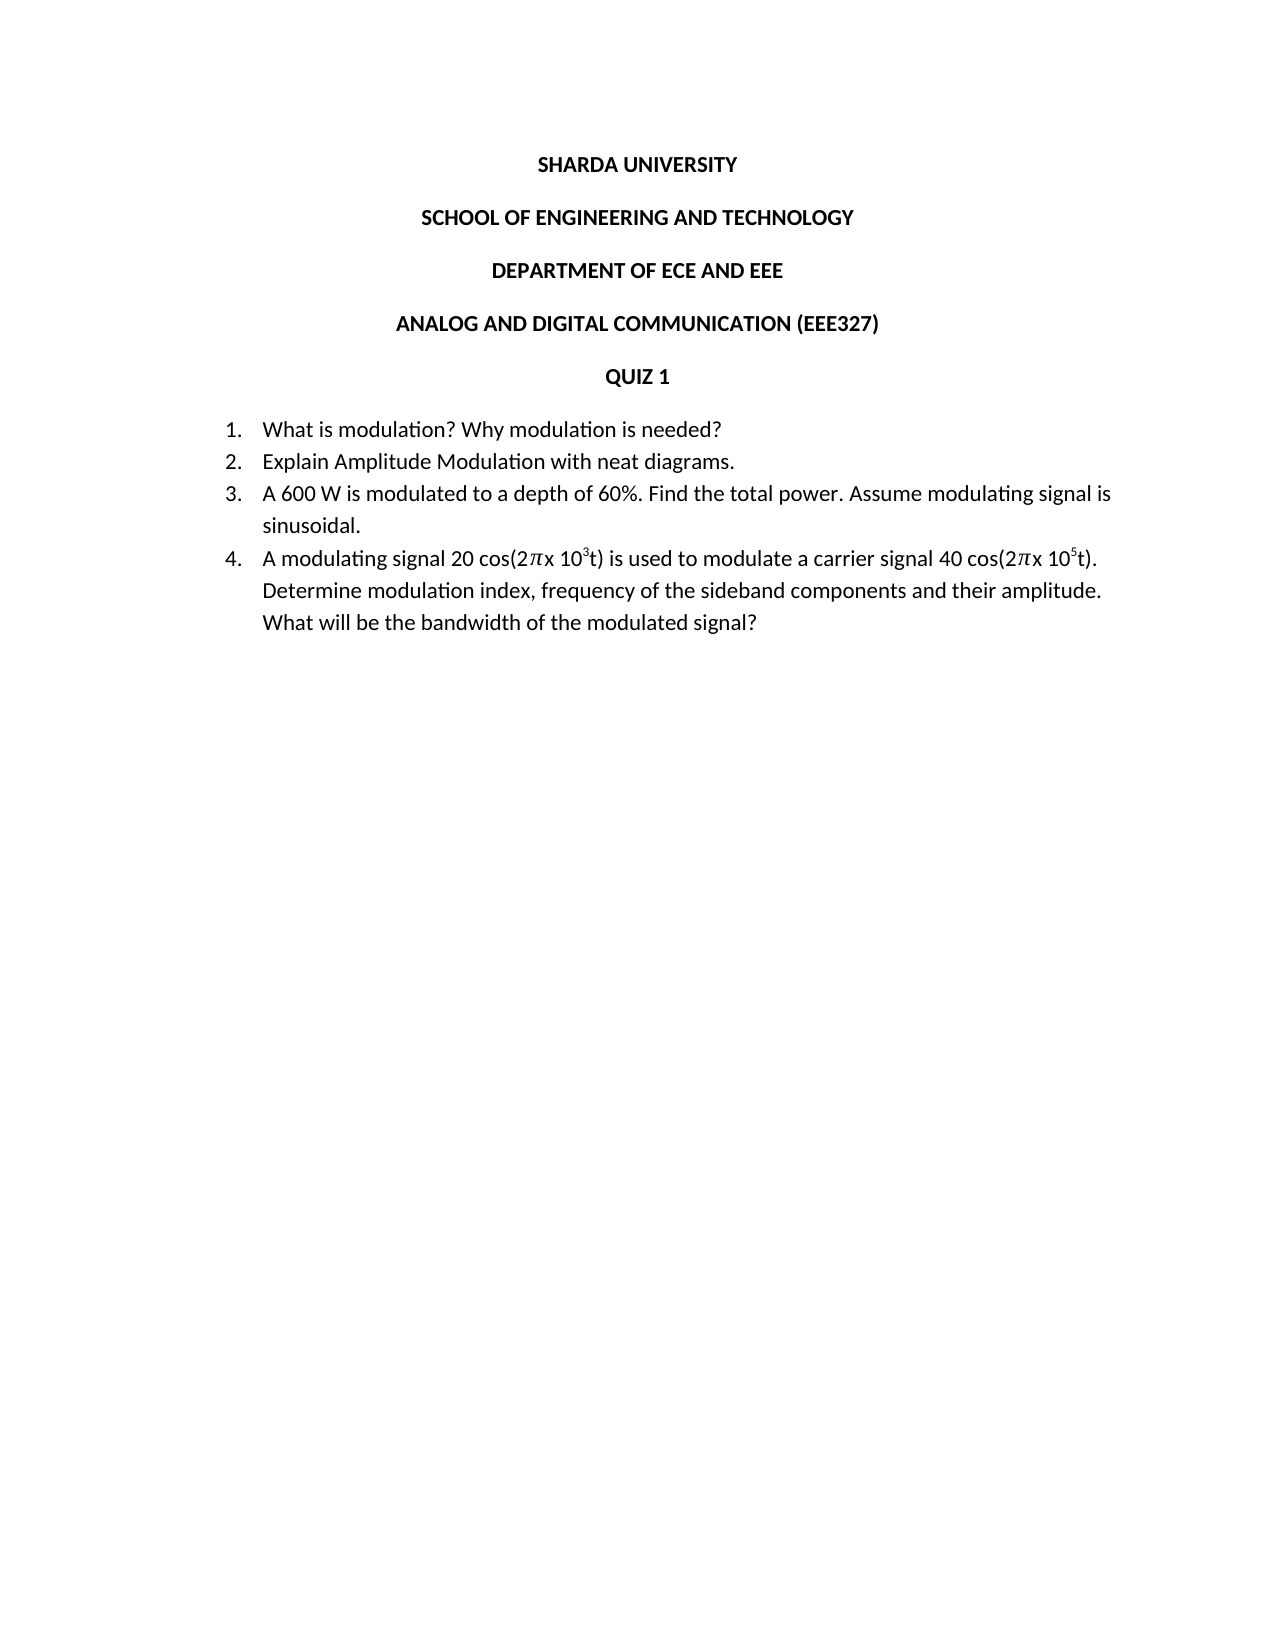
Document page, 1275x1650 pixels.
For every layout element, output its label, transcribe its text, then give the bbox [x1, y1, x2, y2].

text DEPARTMENT OF ECE AND EEE [150, 256, 1125, 284]
list A modulating signal 20 cos(2x 103t) is used to modulate a carrier signal 40 cos(2x 105t). Determine modulation index, frequency of the sideband components and their amplitude. What will be the bandwidth of the modulated signal? [225, 544, 1125, 636]
list What is modulation? Why modulation is needed? [225, 415, 1125, 443]
list Explain Amplitude Modulation with neat diagrams. [225, 447, 1125, 475]
list A 600 W is modulated to a depth of 60%. Find the total power. Assume modulating signal is sinusoidal. [225, 479, 1125, 540]
text SHARDA UNIVERSITY [150, 150, 1125, 178]
text QUIZ 1 [150, 362, 1125, 390]
text SCHOOL OF ENGINEERING AND TECHNOLOGY [150, 203, 1125, 231]
text ANALOG AND DIGITAL COMMUNICATION (EEE327) [150, 309, 1125, 337]
